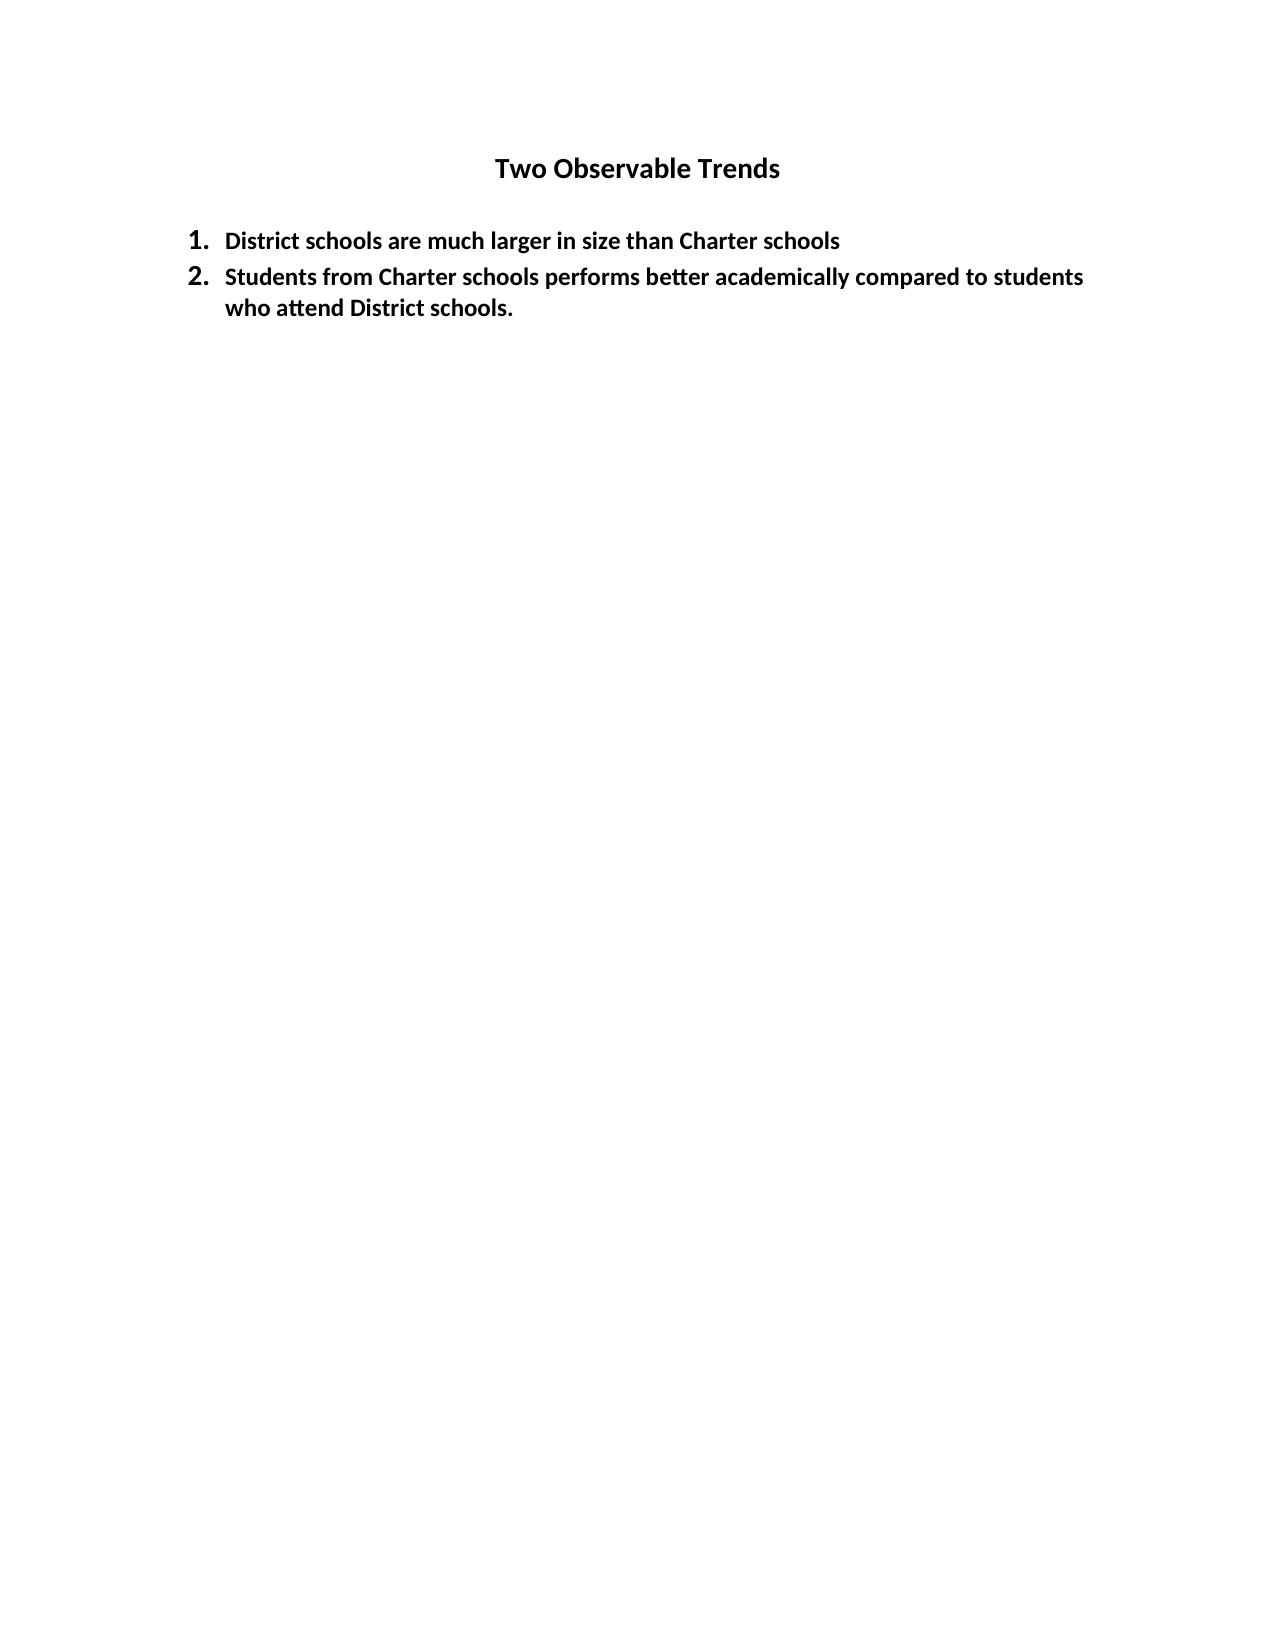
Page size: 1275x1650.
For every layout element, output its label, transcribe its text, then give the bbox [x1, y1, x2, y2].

list District schools are much larger in size than Charter schools [187, 221, 1125, 257]
text Two Observable Trends [150, 150, 1125, 186]
list Students from Charter schools performs better academically compared to students who attend District schools. [187, 257, 1125, 323]
